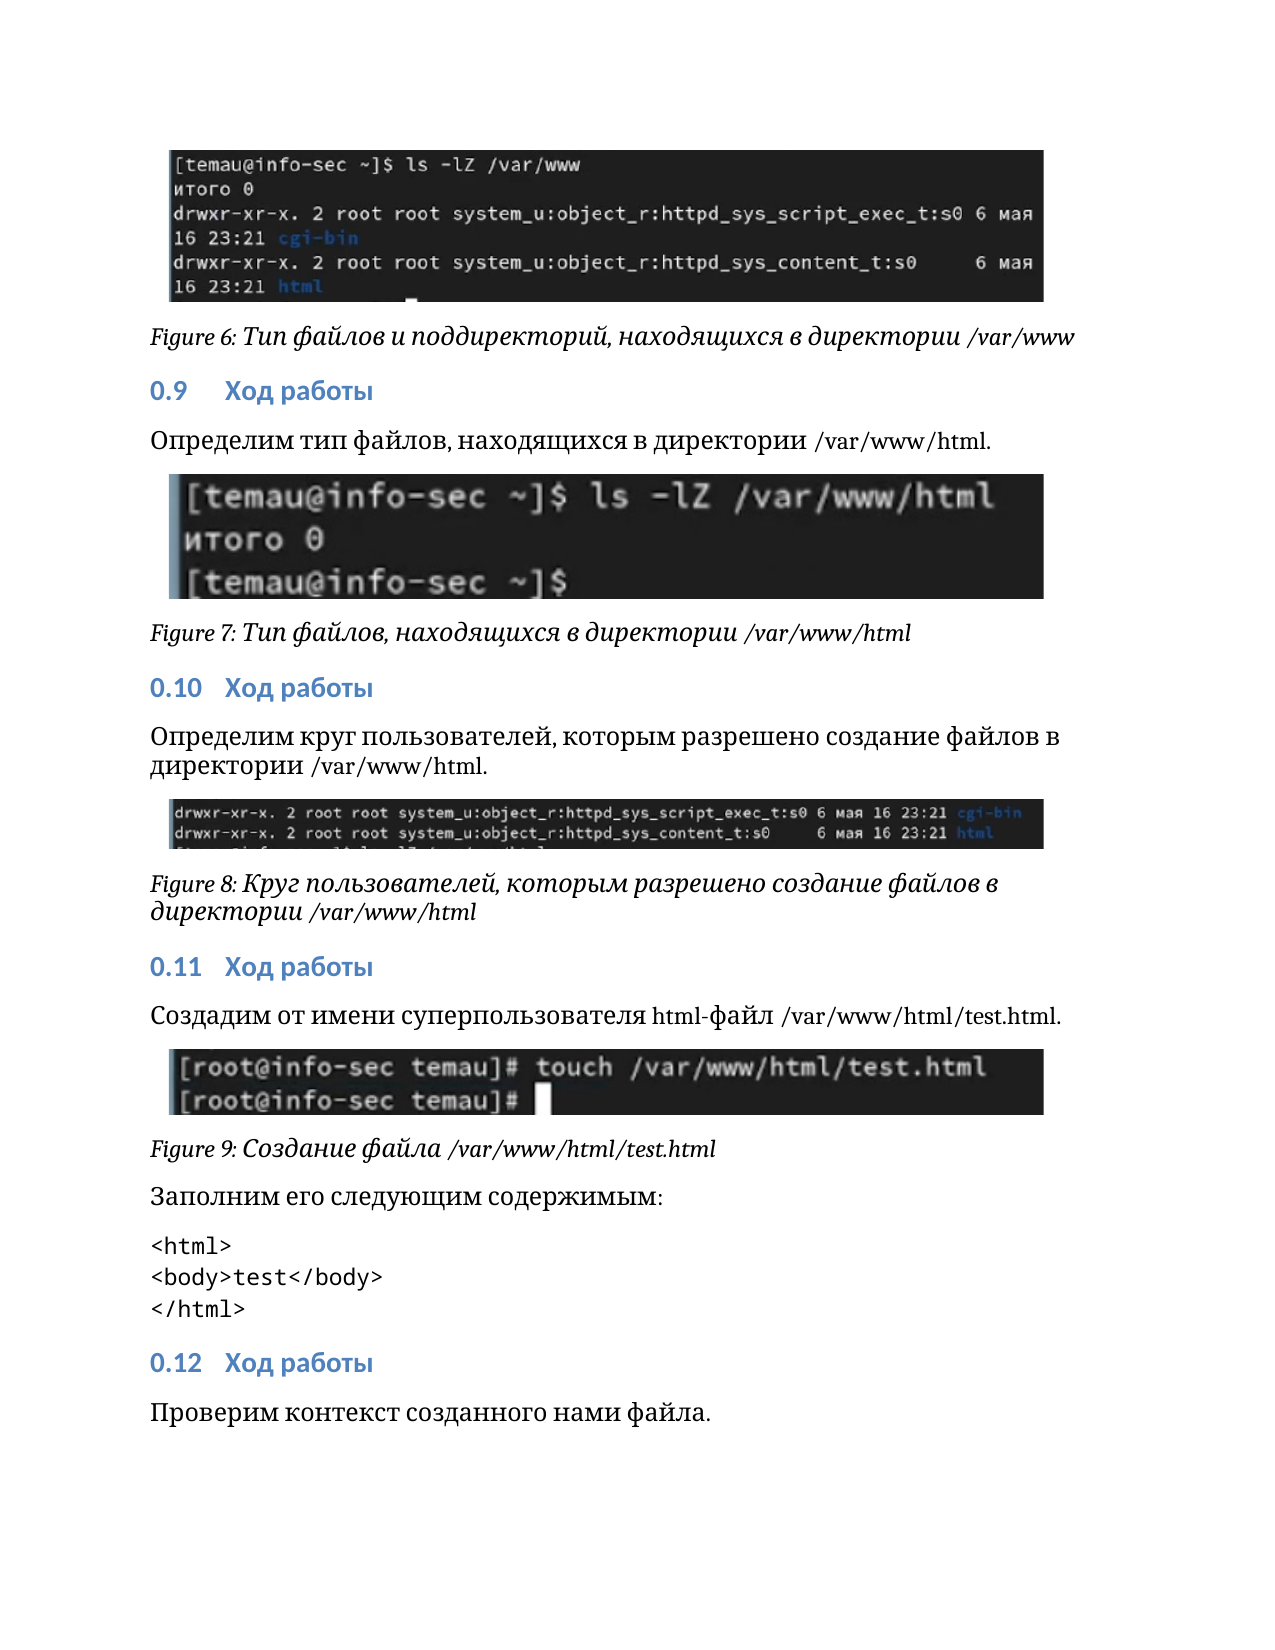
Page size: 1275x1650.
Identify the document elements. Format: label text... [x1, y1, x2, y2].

text Figure 9: Создание файла /var/www/html/test.html [150, 1135, 1125, 1164]
picture [168, 1049, 1044, 1115]
picture [168, 150, 1044, 302]
text Заполним его следующим содержимым: [150, 1182, 1125, 1211]
text <html> <body>test</body> </html> [150, 1230, 1125, 1324]
text Определим круг пользователей, которым разрешено создание файлов в директории /var/www/html. [150, 723, 1125, 781]
text Figure 6: Тип файлов и поддиректорий, находящихся в директории /var/www [150, 323, 1125, 352]
text Figure 8: Круг пользователей, которым разрешено создание файлов в директории /var/www/html [150, 869, 1125, 927]
text Определим тип файлов, находящихся в директории /var/www/html. [150, 427, 1125, 456]
subtitle 0.11 Ход работы [150, 948, 1125, 983]
subtitle 0.10 Ход работы [150, 669, 1125, 704]
text Проверим контекст созданного нами файла. [150, 1399, 1125, 1428]
subtitle 0.12 Ход работы [150, 1344, 1125, 1380]
picture [168, 799, 1044, 849]
text Figure 7: Тип файлов, находящихся в директории /var/www/html [150, 619, 1125, 648]
picture [168, 474, 1044, 599]
text Создадим от имени суперпользователя html-файл /var/www/html/test.html. [150, 1002, 1125, 1031]
subtitle 0.9 Ход работы [150, 372, 1125, 408]
